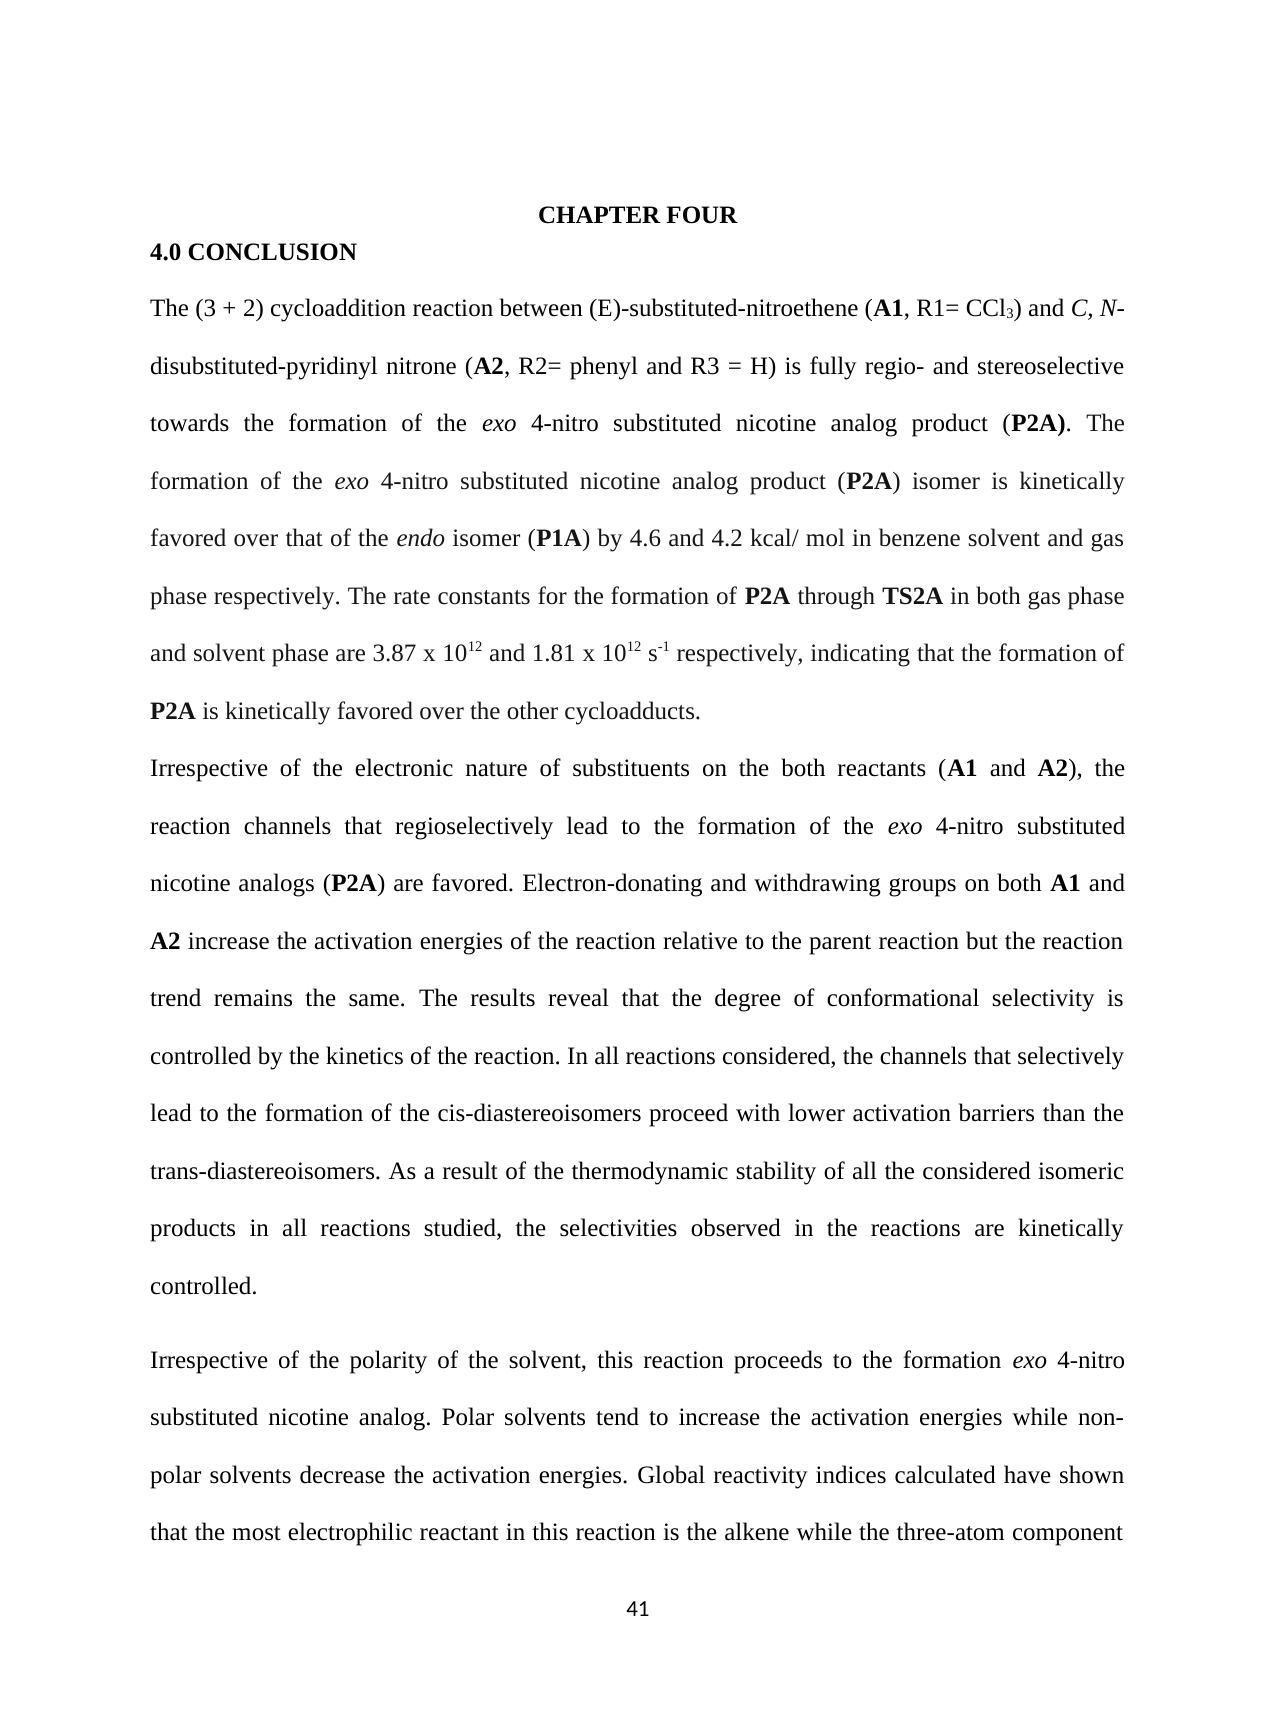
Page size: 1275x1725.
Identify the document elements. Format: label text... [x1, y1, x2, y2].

text The (3 + 2) cycloaddition reaction between (E)-substituted-nitroethene (A1, R1= CCl3) and C, N-disubstituted-pyridinyl nitrone (A2, R2= phenyl and R3 = H) is fully regio- and stereoselective towards the formation of the exo 4-nitro substituted nicotine analog product (P2A). The formation of the exo 4-nitro substituted nicotine analog product (P2A) isomer is kinetically favored over that of the endo isomer (P1A) by 4.6 and 4.2 kcal/ mol in benzene solvent and gas phase respectively. The rate constants for the formation of P2A through TS2A in both gas phase and solvent phase are 3.87 x 1012 and 1.81 x 1012 s-1 respectively, indicating that the formation of P2A is kinetically favored over the other cycloadducts. [150, 293, 1125, 724]
subtitle 4.0 CONCLUSION [150, 237, 1125, 266]
text Irrespective of the electronic nature of substituents on the both reactants (A1 and A2), the reaction channels that regioselectively lead to the formation of the exo 4-nitro substituted nicotine analogs (P2A) are favored. Electron-donating and withdrawing groups on both A1 and A2 increase the activation energies of the reaction relative to the parent reaction but the reaction trend remains the same. The results reveal that the degree of conformational selectivity is controlled by the kinetics of the reaction. In all reactions considered, the channels that selectively lead to the formation of the cis-diastereoisomers proceed with lower activation barriers than the trans-diastereoisomers. As a result of the thermodynamic stability of all the considered isomeric products in all reactions studied, the selectivities observed in the reactions are kinetically controlled. [150, 753, 1125, 1299]
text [150, 1345, 1125, 1546]
subtitle CHAPTER FOUR [150, 200, 1125, 229]
